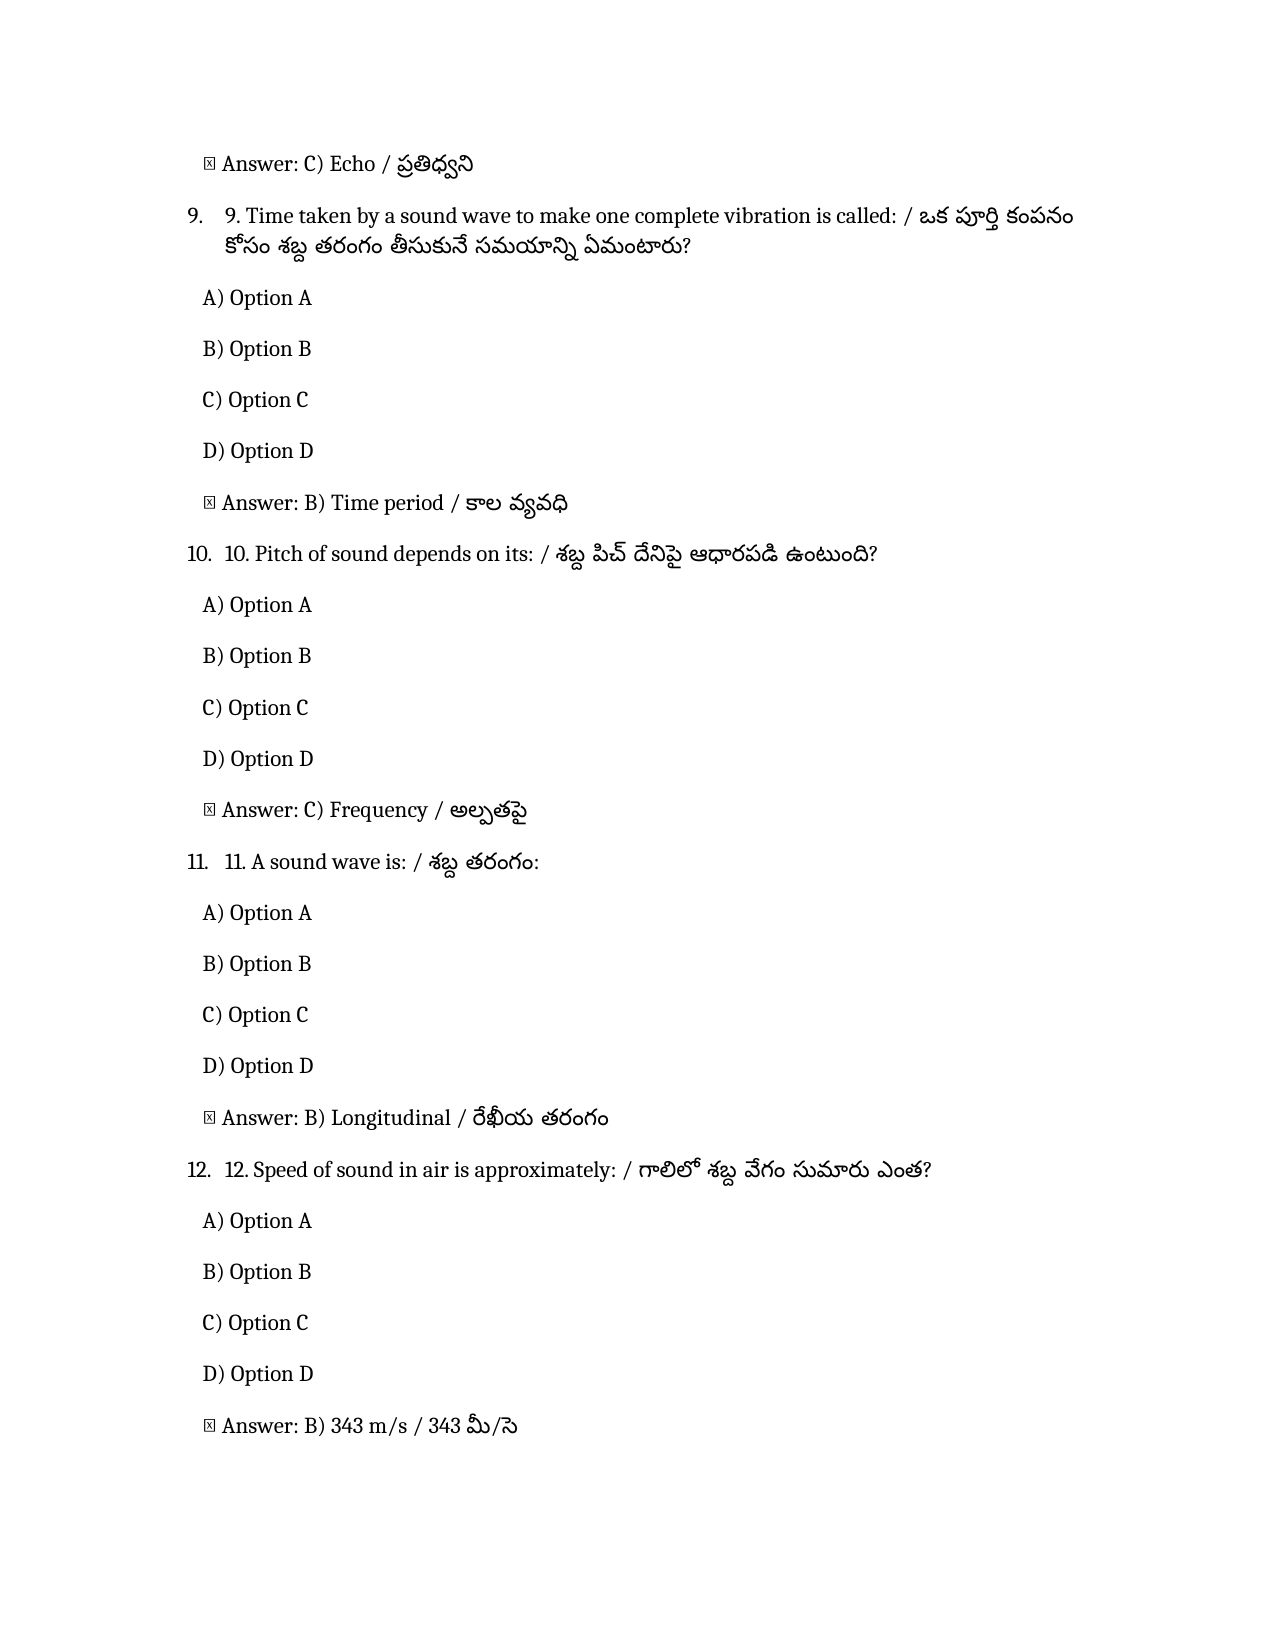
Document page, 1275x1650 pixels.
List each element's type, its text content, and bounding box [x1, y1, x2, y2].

text D) Option D [187, 1053, 1087, 1079]
text B) Option B [187, 336, 1087, 362]
list 9. Time taken by a sound wave to make one complete vibration is called: / ఒక పూర్తి కంపనం కోసం శబ్ద తరంగం తీసుకునే సమయాన్ని ఏమంటారు? [187, 202, 1087, 260]
text A) Option A [187, 1208, 1087, 1234]
text C) Option C [187, 1310, 1087, 1336]
text A) Option A [187, 592, 1087, 618]
list 11. A sound wave is: / శబ్ద తరంగం: [187, 848, 1087, 875]
text B) Option B [187, 643, 1087, 669]
text ✅ Answer: C) Frequency / అల్పతపై [187, 796, 1087, 823]
text ✅ Answer: C) Echo / ప్రతిధ్వని [187, 150, 1087, 177]
text A) Option A [187, 900, 1087, 926]
text D) Option D [187, 438, 1087, 464]
text C) Option C [187, 387, 1087, 413]
list 12. Speed of sound in air is approximately: / గాలిలో శబ్ద వేగం సుమారు ఎంత? [187, 1156, 1087, 1183]
text B) Option B [187, 1259, 1087, 1285]
text ✅ Answer: B) 343 m/s / 343 మీ/సె [187, 1412, 1087, 1439]
text D) Option D [187, 745, 1087, 772]
text ✅ Answer: B) Time period / కాల వ్యవధి [187, 489, 1087, 516]
text C) Option C [187, 694, 1087, 721]
text B) Option B [187, 951, 1087, 977]
list 10. Pitch of sound depends on its: / శబ్ద పిచ్ దేనిపై ఆధారపడి ఉంటుంది? [187, 540, 1087, 567]
text D) Option D [187, 1361, 1087, 1387]
text A) Option A [187, 284, 1087, 311]
text ✅ Answer: B) Longitudinal / రేఖీయ తరంగం [187, 1104, 1087, 1131]
text C) Option C [187, 1002, 1087, 1028]
